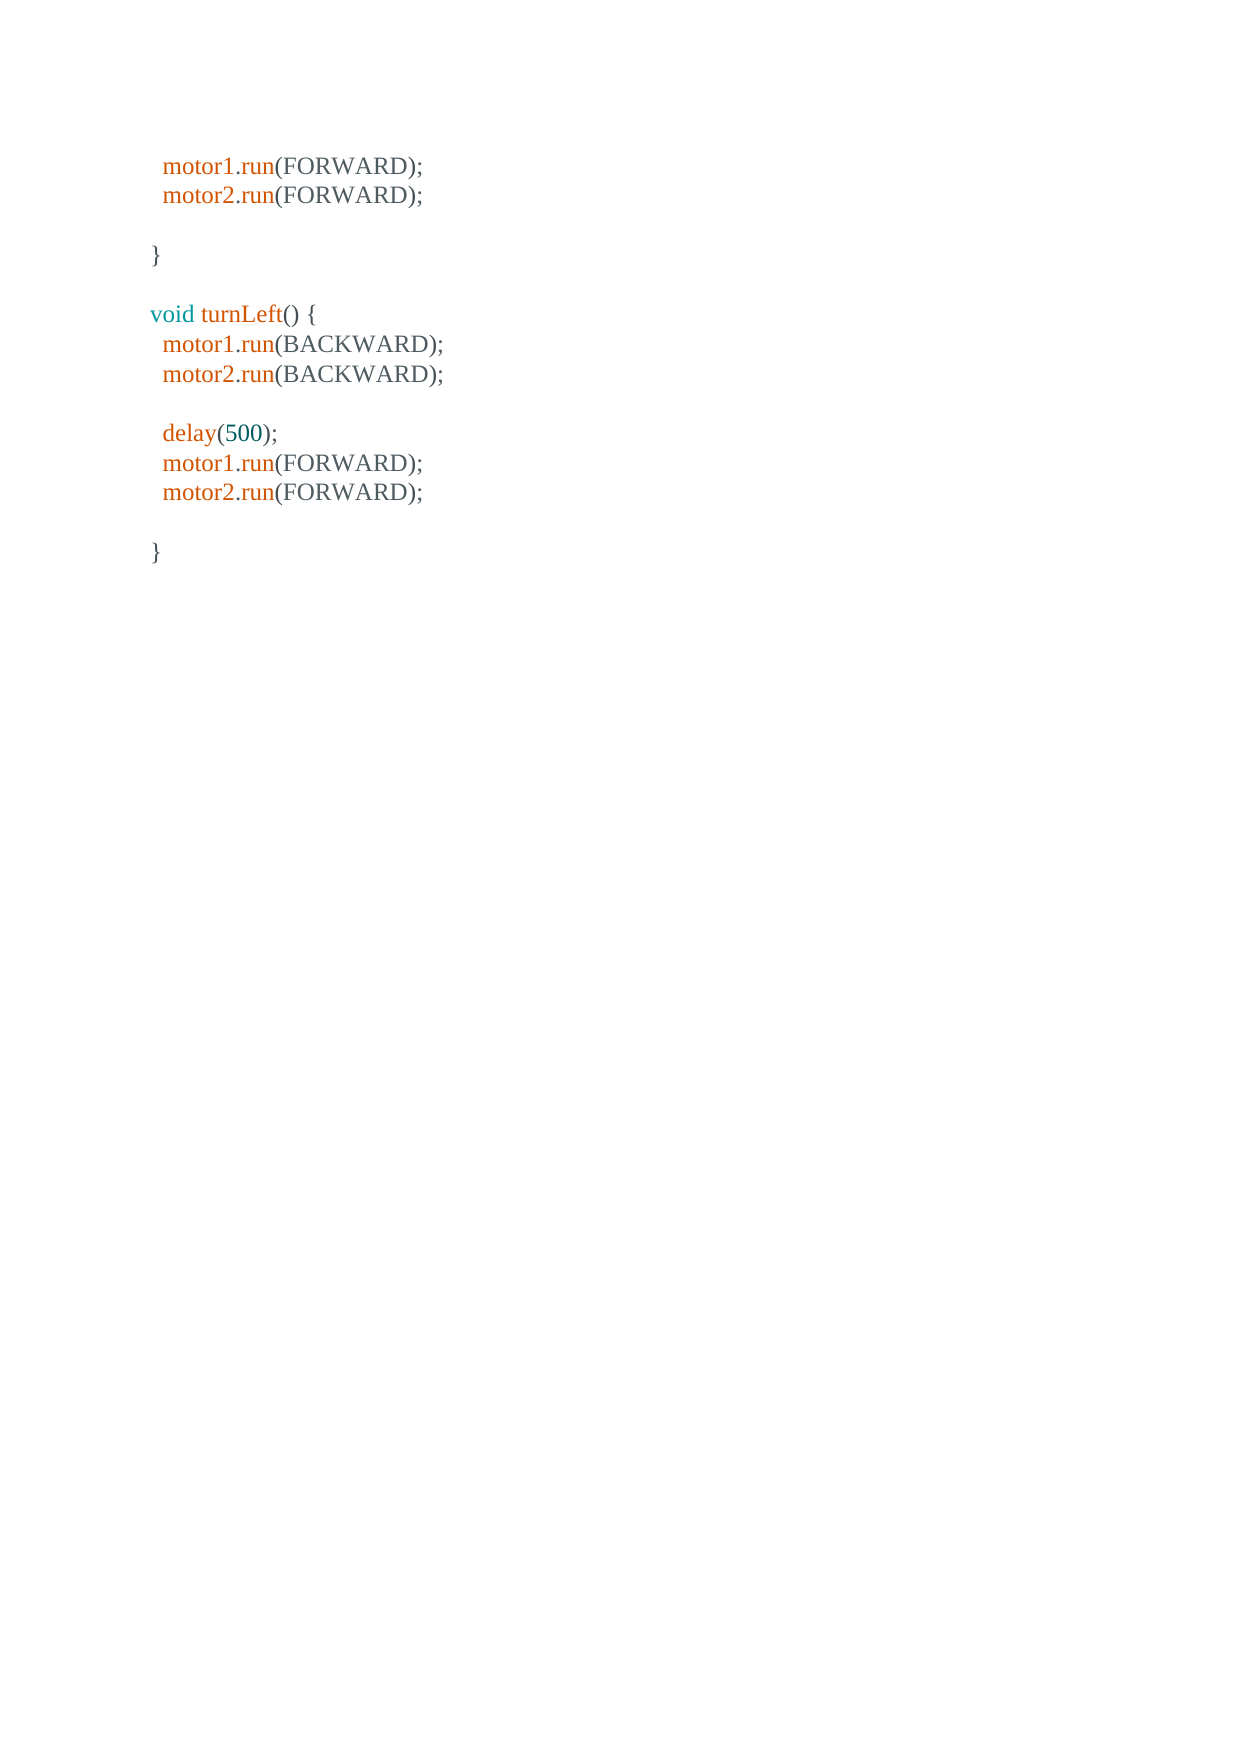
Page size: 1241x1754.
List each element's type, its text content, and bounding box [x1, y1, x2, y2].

text void turnLeft() { [150, 298, 1090, 328]
text } [150, 536, 1090, 566]
text motor1.run(FORWARD); [150, 447, 1090, 477]
text motor2.run(FORWARD); [150, 477, 1090, 506]
text } [150, 239, 1090, 269]
text motor2.run(BACKWARD); [150, 358, 1090, 387]
text motor2.run(FORWARD); [150, 180, 1090, 209]
text motor1.run(FORWARD); [150, 150, 1090, 180]
text motor1.run(BACKWARD); [150, 328, 1090, 358]
text delay(500); [150, 417, 1090, 447]
